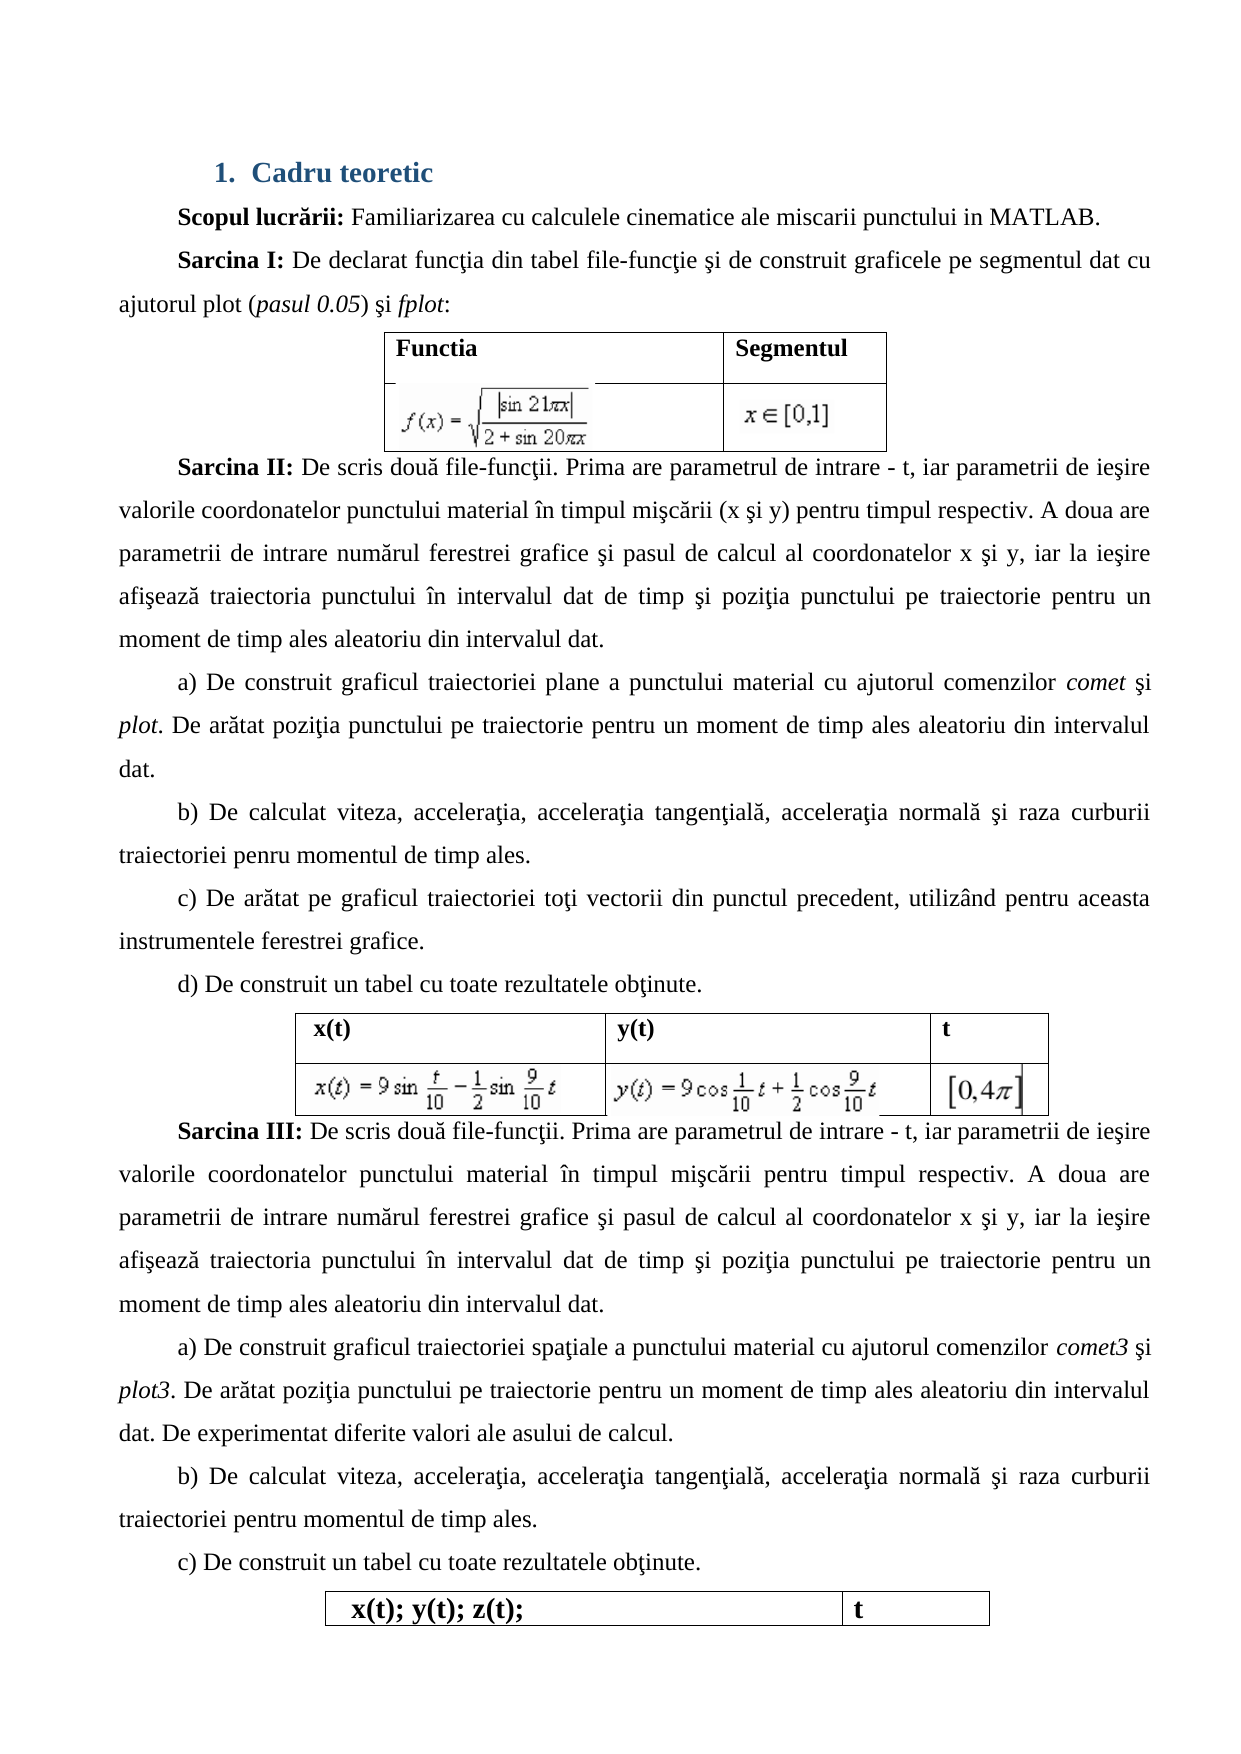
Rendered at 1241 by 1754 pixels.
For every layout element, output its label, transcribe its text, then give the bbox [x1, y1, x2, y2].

text b) De calculat viteza, acceleraţia, acceleraţia tangenţială, acceleraţia normală şi raza curburii traiectoriei penru momentul de timp ales. [119, 797, 1152, 869]
table_header t [843, 1592, 989, 1625]
table_header t [931, 1014, 1048, 1063]
table_cell [931, 1064, 941, 1115]
picture [307, 1064, 562, 1113]
picture [607, 1064, 880, 1116]
table_cell [296, 1064, 605, 1115]
table_header x(t); y(t); z(t); [326, 1592, 842, 1625]
table_header y(t) [606, 1014, 930, 1063]
text Sarcina I: De declarat funcţia din tabel file-funcţie şi de construit graficele pe segmentul dat cu ajutorul plot (pasul 0.05) şi fplot: [119, 246, 1152, 317]
table_header Segmentul [724, 333, 886, 382]
picture [395, 383, 596, 450]
text Sarcina III: De scris două file-funcţii. Prima are parametrul de intrare - t, iar parametrii de ieşire valorile coordonatelor punctului material în timpul mişcării pentru timpul respectiv. A doua are parametrii de intrare numărul ferestrei grafice şi pasul de calcul al coordonatelor x şi y, iar la ieşire afişează traiectoria punctului în intervalul dat de timp şi poziţia punctului pe traiectorie pentru un moment de timp ales aleatoriu din intervalul dat. [119, 1116, 1152, 1317]
subtitle Cadru teoretic [213, 156, 1152, 189]
picture [941, 1064, 1026, 1115]
text с) De construit un tabel cu toate rezultatele obţinute. [119, 1547, 1152, 1576]
text a) De construit graficul traiectoriei spaţiale a punctului material cu ajutorul comenzilor comet3 şi plot3. De arătat poziţia punctului pe traiectorie pentru un moment de timp ales aleatoriu din intervalul dat. De experimentat diferite valori ale asului de calcul. [119, 1332, 1152, 1447]
text d) De construit un tabel cu toate rezultatele obţinute. [119, 969, 1152, 998]
table_header Functia [385, 333, 723, 382]
text b) De calculat viteza, acceleraţia, acceleraţia tangenţială, acceleraţia normală şi raza curburii traiectoriei pentru momentul de timp ales. [119, 1461, 1152, 1533]
text c) De arătat pe graficul traiectoriei toţi vectorii din punctul precedent, utilizând pentru aceasta instrumentele ferestrei grafice. [119, 883, 1152, 955]
text Scopul lucrării: Familiarizarea cu calculele cinematice ale miscarii punctului in MATLAB. [119, 202, 1152, 231]
table_header x(t) [296, 1014, 605, 1063]
table_cell [724, 384, 886, 451]
text Sarcina II: De scris două file-funcţii. Prima are parametrul de intrare - t, iar parametrii de ieşire valorile coordonatelor punctului material în timpul mişcării (x şi y) pentru timpul respectiv. A doua are parametrii de intrare numărul ferestrei grafice şi pasul de calcul al coordonatelor x şi y, iar la ieşire afişează traiectoria punctului în intervalul dat de timp şi poziţia punctului pe traiectorie pentru un moment de timp ales aleatoriu din intervalul dat. [119, 452, 1152, 653]
table_cell [880, 1064, 930, 1115]
table_cell [385, 384, 723, 451]
picture [728, 388, 843, 444]
text a) De construit graficul traiectoriei plane a punctului material cu ajutorul comenzilor comet şi plot. De arătat poziţia punctului pe traiectorie pentru un moment de timp ales aleatoriu din intervalul dat. [119, 667, 1152, 782]
table_cell [1026, 1064, 1048, 1115]
